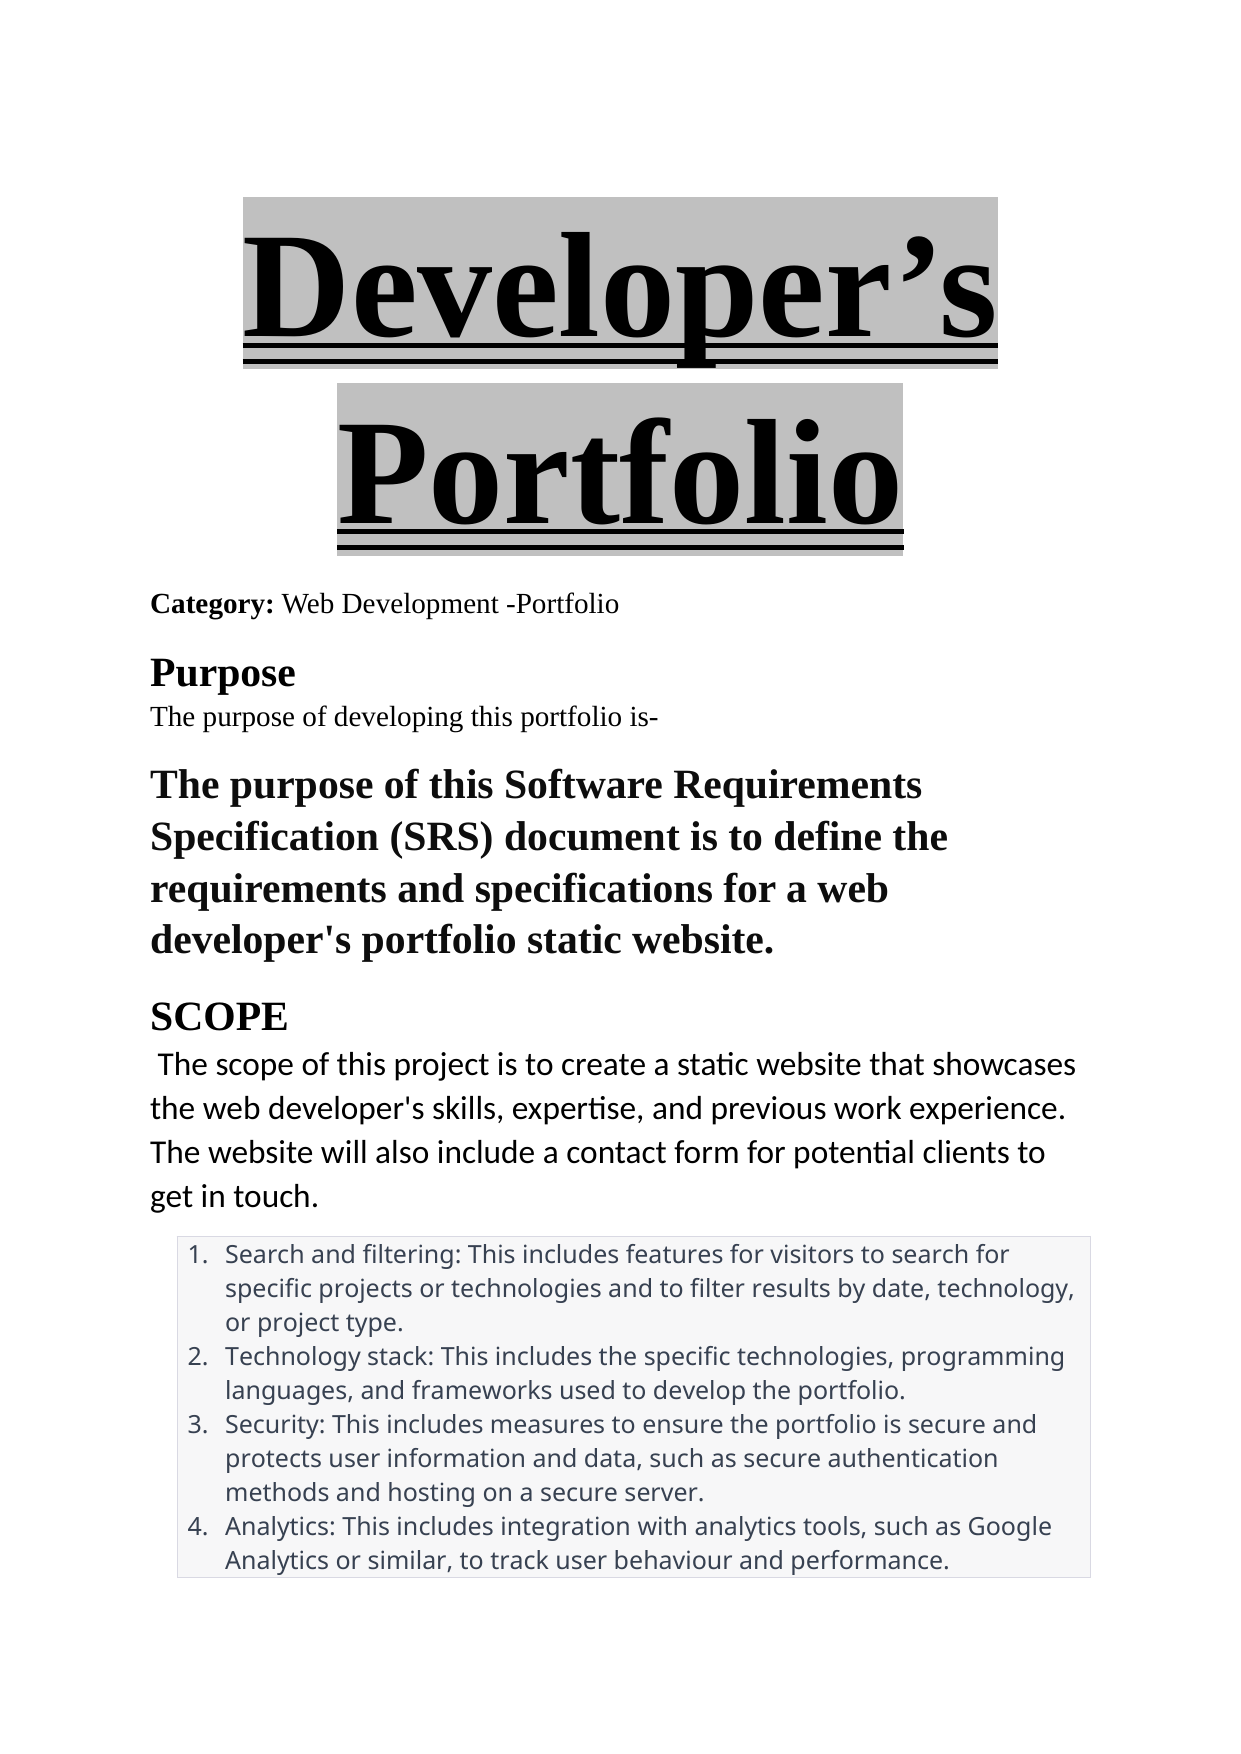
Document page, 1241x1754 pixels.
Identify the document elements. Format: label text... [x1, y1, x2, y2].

text The purpose of developing this portfolio is- [150, 699, 1090, 732]
list Analytics: This includes integration with analytics tools, such as Google Analytics or similar, to track user behaviour and performance. [178, 1508, 1090, 1577]
list Technology stack: This includes the specific technologies, programming languages, and frameworks used to develop the portfolio. [178, 1338, 1090, 1406]
text Developer’s Portfolio [150, 197, 1090, 556]
subtitle Purpose [150, 647, 1090, 695]
subtitle The purpose of this Software Requirements Specification (SRS) document is to define the requirements and specifications for a web developer's portfolio static website. [150, 760, 1090, 963]
list Search and filtering: This includes features for visitors to search for specific projects or technologies and to filter results by date, technology, or project type. [178, 1237, 1090, 1338]
text Category: Web Development -Portfolio [150, 586, 1090, 619]
list Security: This includes measures to ensure the portfolio is secure and protects user information and data, such as secure authentication methods and hosting on a secure server. [178, 1406, 1090, 1508]
text The scope of this project is to create a static website that showcases the web developer's skills, expertise, and previous work experience. The website will also include a contact form for potential clients to get in touch. [150, 1043, 1090, 1216]
subtitle SCOPE [150, 992, 1090, 1039]
